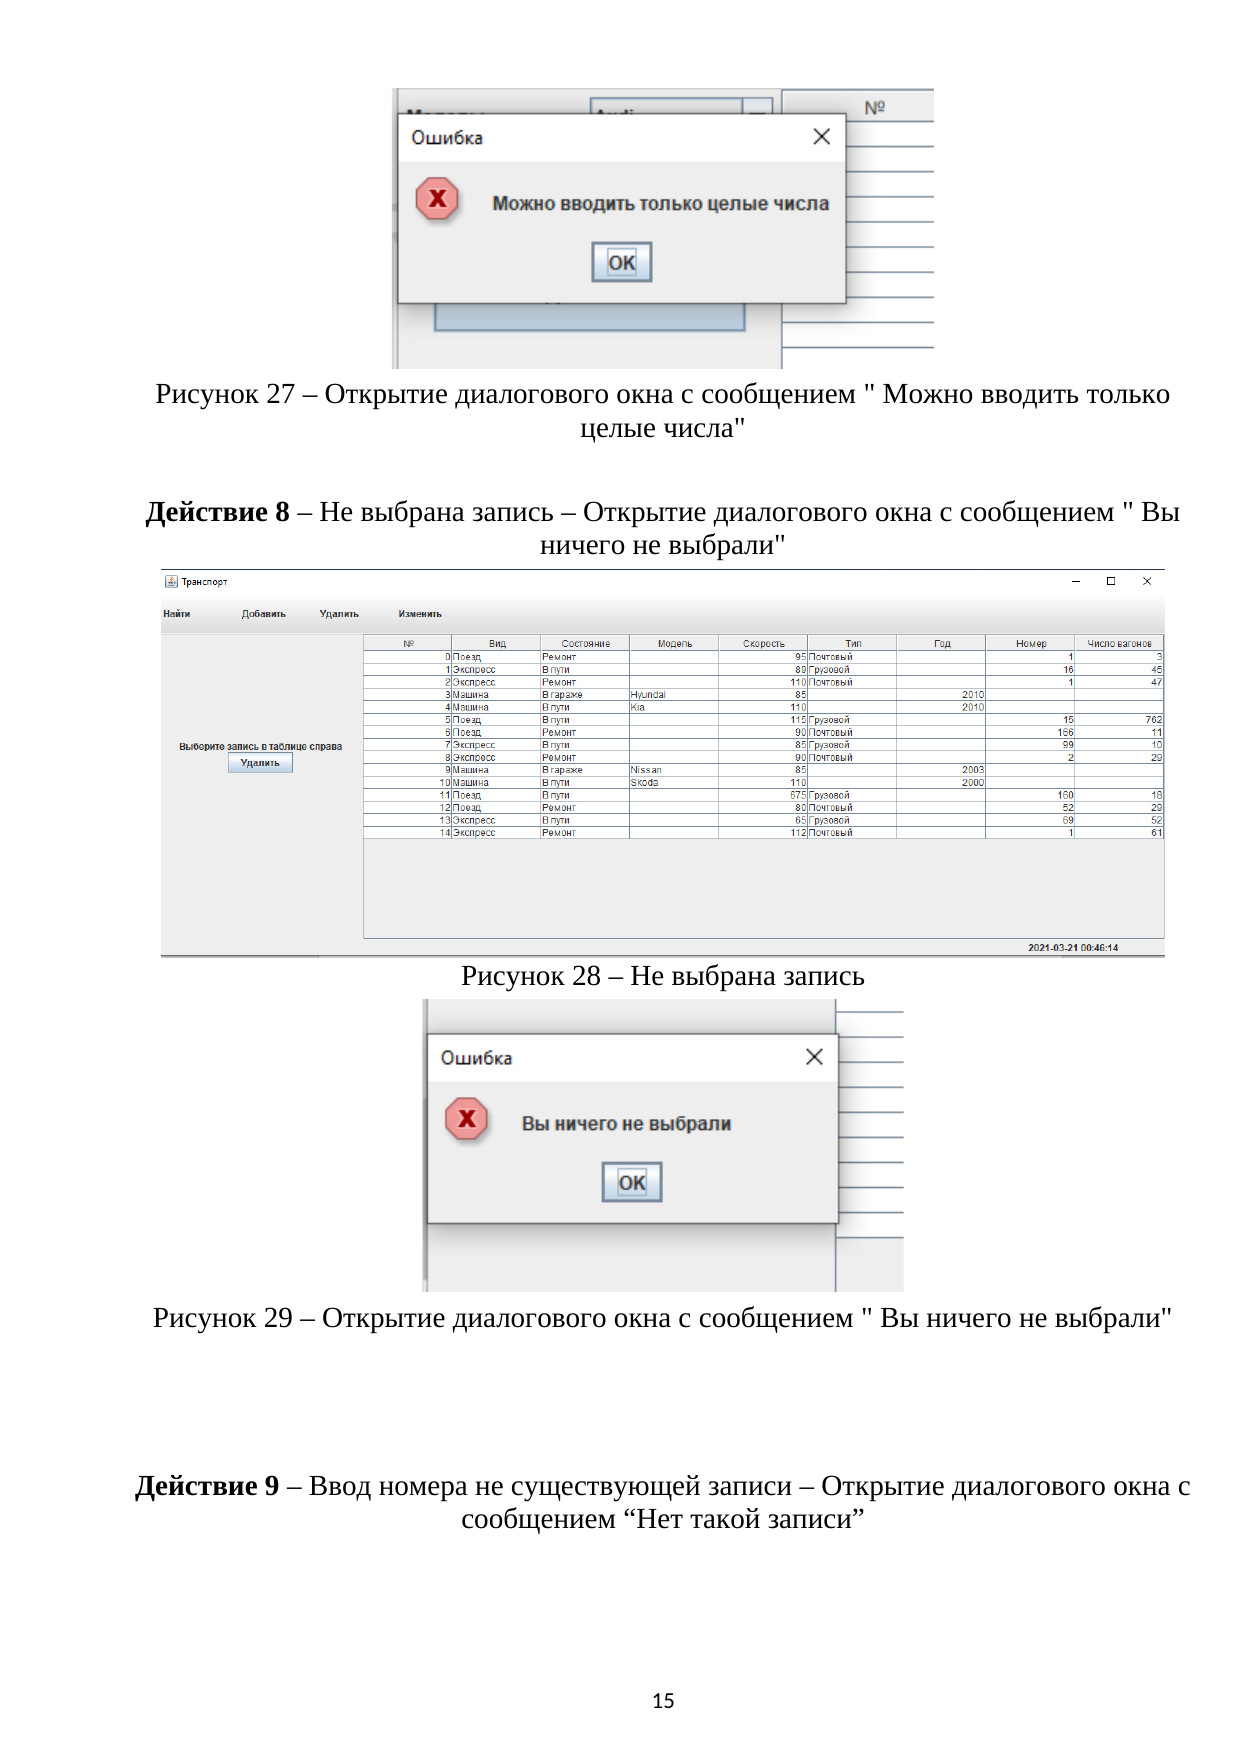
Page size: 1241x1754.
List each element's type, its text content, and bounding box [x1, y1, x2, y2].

text Рисунок 27 – Открытие диалогового окна с сообщением " Можно вводить только целые числа" [118, 377, 1208, 444]
picture [422, 999, 904, 1292]
text Действие 8 – Не выбрана запись – Открытие диалогового окна с сообщением " Вы ничего не выбрали" [118, 494, 1208, 561]
text Действие 9 – Ввод номера не существующей записи – Открытие диалогового окна с сообщением “Нет такой записи” [118, 1468, 1208, 1535]
picture [391, 88, 934, 369]
picture [161, 569, 1165, 958]
text Рисунок 29 – Открытие диалогового окна с сообщением " Вы ничего не выбрали" [118, 1300, 1208, 1334]
